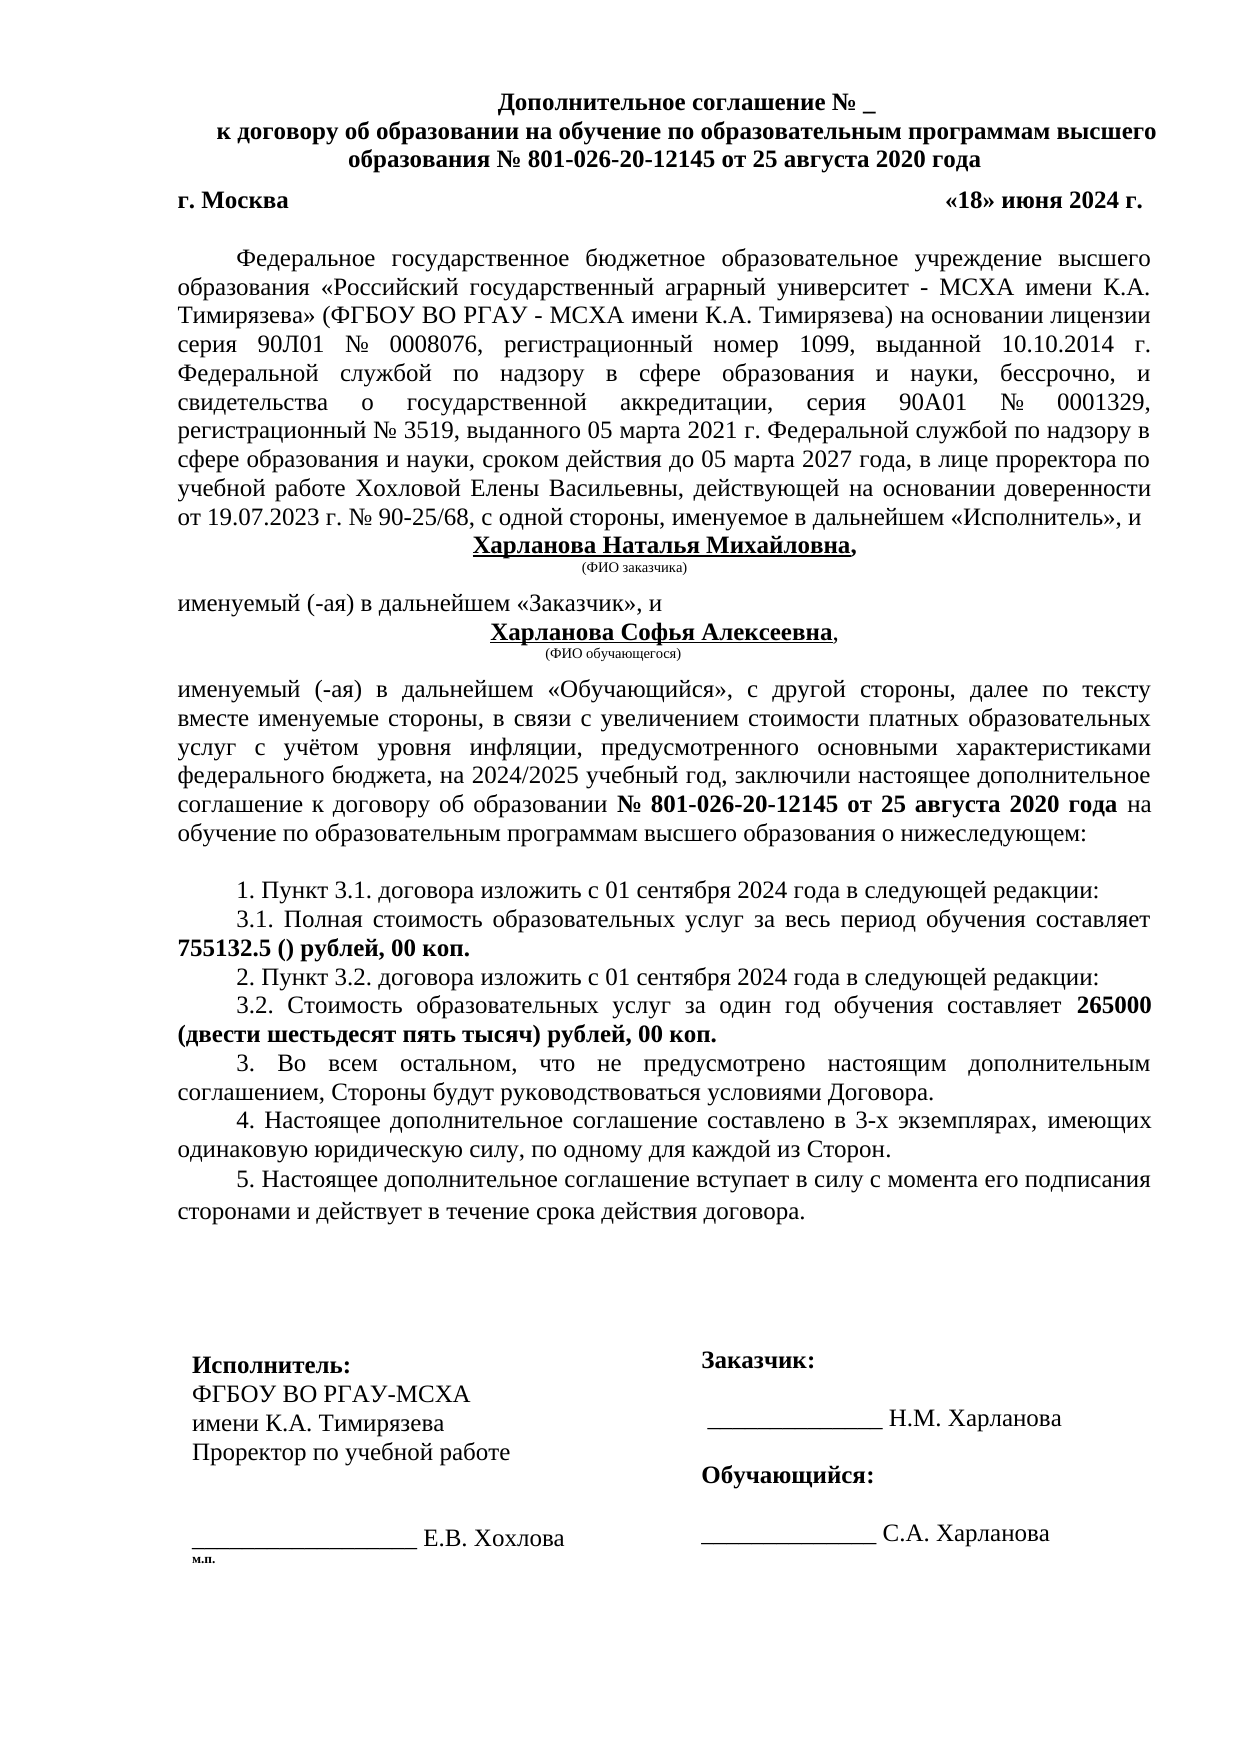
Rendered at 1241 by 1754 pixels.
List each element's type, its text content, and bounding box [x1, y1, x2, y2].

text Обучающийся: [701, 1460, 1152, 1489]
table_header Исполнитель: ФГБОУ ВО РГАУ-МСХА имени К.А. Тимирязева Проректор по учебной работе __________________ Е.В. Хохлова м.п. [185, 1350, 664, 1611]
text Харланова Наталья Михайловна, [177, 530, 1152, 559]
text ______________ Н.М. Харланова [701, 1403, 1152, 1432]
text ______________ С.А. Харланова [701, 1518, 1152, 1547]
text именуемый (-ая) в дальнейшем «Обучающийся», с другой стороны, далее по тексту вместе именуемые стороны, в связи с увеличением стоимости платных образовательных услуг с учётом уровня инфляции, предусмотренного основными характеристиками федерального бюджета, на 2024/2025 учебный год, заключили настоящее дополнительное соглашение к договору об образовании № 801-026-20-12145 от 25 августа 2020 года на обучение по образовательным программам высшего образования о нижеследующем: [177, 674, 1152, 847]
text 2. Пункт 3.2. договора изложить с 01 сентября 2024 года в следующей редакции: [177, 962, 1152, 990]
text 5. Настоящее дополнительное соглашение вступает в силу с момента его подписания сторонами и действует в течение срока действия договора. [177, 1163, 1152, 1225]
text 4. Настоящее дополнительное соглашение составлено в 3-х экземплярах, имеющих одинаковую юридическую силу, по одному для каждой из Сторон. [177, 1105, 1152, 1163]
text (ФИО обучающегося) [177, 645, 1152, 674]
text Заказчик: [701, 1345, 1152, 1374]
text (ФИО заказчика) [177, 559, 1152, 588]
text к договору об образовании на обучение по образовательным программам высшего образования № 801-026-20-12145 от 25 августа 2020 года [133, 116, 1196, 173]
text 3. Во всем остальном, что не предусмотрено настоящим дополнительным соглашением, Стороны будут руководствоваться условиями Договора. [177, 1048, 1152, 1105]
text именуемый (-ая) в дальнейшем «Заказчик», и [177, 588, 1152, 617]
text 3.2. Стоимость образовательных услуг за один год обучения составляет 265000 (двести шестьдесят пять тысяч) рублей, 00 коп. [177, 990, 1152, 1048]
text г. Москва «18» июня 2024 г. [133, 185, 1196, 214]
text Харланова Софья Алексеевна, [177, 617, 1152, 645]
text 3.1. Полная стоимость образовательных услуг за весь период обучения составляет 755132.5 () рублей, 00 коп. [177, 904, 1152, 962]
text 1. Пункт 3.1. договора изложить с 01 сентября 2024 года в следующей редакции: [177, 875, 1152, 904]
text Федеральное государственное бюджетное образовательное учреждение высшего образования «Российский государственный аграрный университет - МСХА имени К.А. Тимирязева» (ФГБОУ ВО РГАУ - МСХА имени К.А. Тимирязева) на основании лицензии серия 90Л01 № 0008076, регистрационный номер 1099, выданной 10.10.2014 г. Федеральной службой по надзору в сфере образования и науки, бессрочно, и свидетельства о государственной аккредитации, серия 90А01 № 0001329, регистрационный № 3519, выданного 05 марта 2021 г. Федеральной службой по надзору в сфере образования и науки, сроком действия до 05 марта 2027 года, в лице проректора по учебной работе Хохловой Елены Васильевны, действующей на основании доверенности от 19.07.2023 г. № 90-25/68, с одной стороны, именуемое в дальнейшем «Исполнитель», и [177, 243, 1152, 530]
text Дополнительное соглашение № _ [177, 87, 1196, 116]
